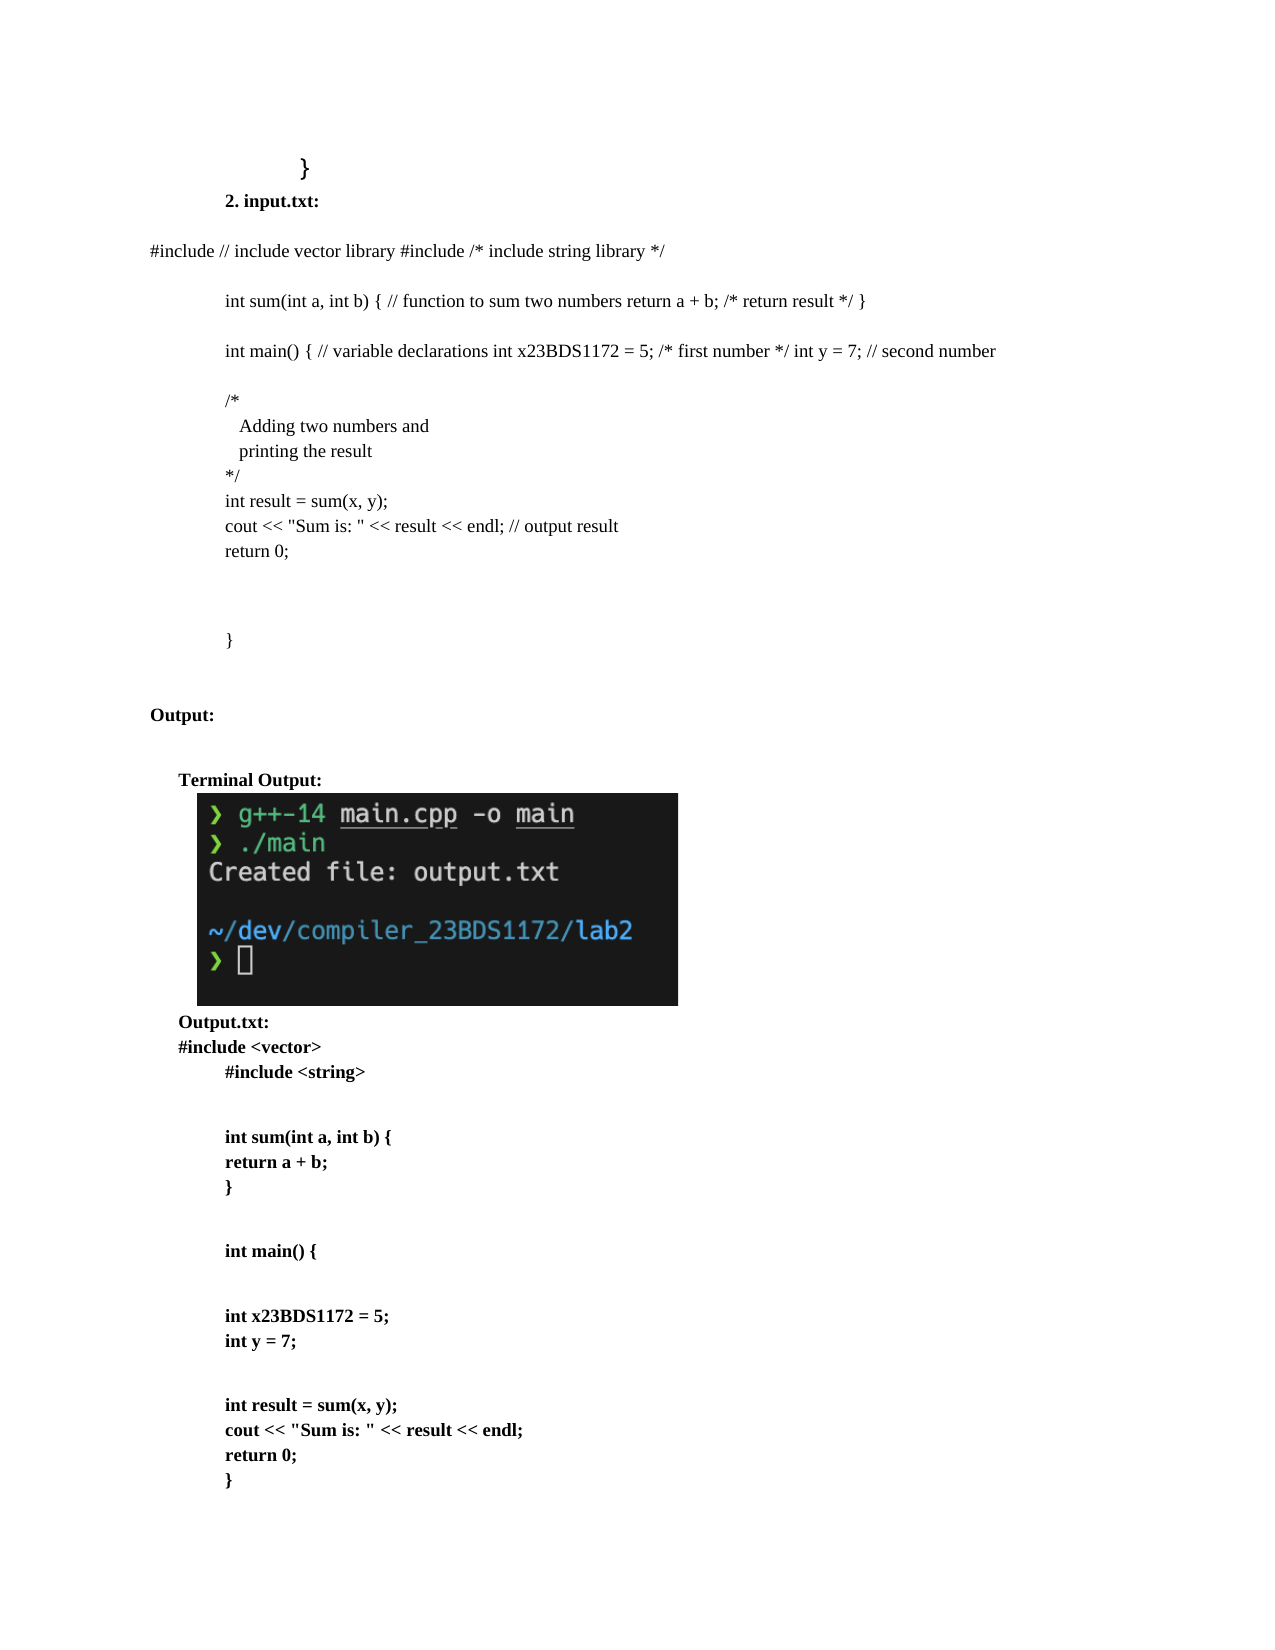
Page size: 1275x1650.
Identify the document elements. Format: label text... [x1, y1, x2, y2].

text int sum(int a, int b) { // function to sum two numbers return a + b; /* return result */ } [225, 289, 1125, 311]
text return a + b; [197, 1151, 1125, 1172]
text } [300, 150, 1125, 184]
text } [197, 1469, 1125, 1491]
text 2. input.txt: [150, 189, 1125, 211]
text Terminal Output: [178, 768, 1125, 790]
text #include <string> [197, 1061, 1125, 1083]
text int sum(int a, int b) { [197, 1126, 1125, 1147]
text } [225, 629, 1125, 651]
text int result = sum(x, y); [197, 1394, 1125, 1416]
text } [197, 1176, 1125, 1197]
text cout << "Sum is: " << result << endl; [197, 1419, 1125, 1441]
text int x23BDS1172 = 5; [197, 1305, 1125, 1326]
text return 0; [197, 1444, 1125, 1466]
text /* Adding two numbers and printing the result */ int result = sum(x, y); cout << "Sum is: " << result << endl; // output result return 0; [225, 389, 1125, 598]
text int main() { // variable declarations int x23BDS1172 = 5; /* first number */ int y = 7; // second number [225, 339, 1125, 361]
text int y = 7; [197, 1330, 1125, 1351]
text Output: [150, 704, 1125, 726]
text #include // include vector library #include /* include string library */ [150, 239, 1125, 261]
text #include <vector> [150, 1036, 1125, 1058]
text int main() { [197, 1240, 1125, 1262]
text Output.txt: [150, 1011, 1125, 1033]
